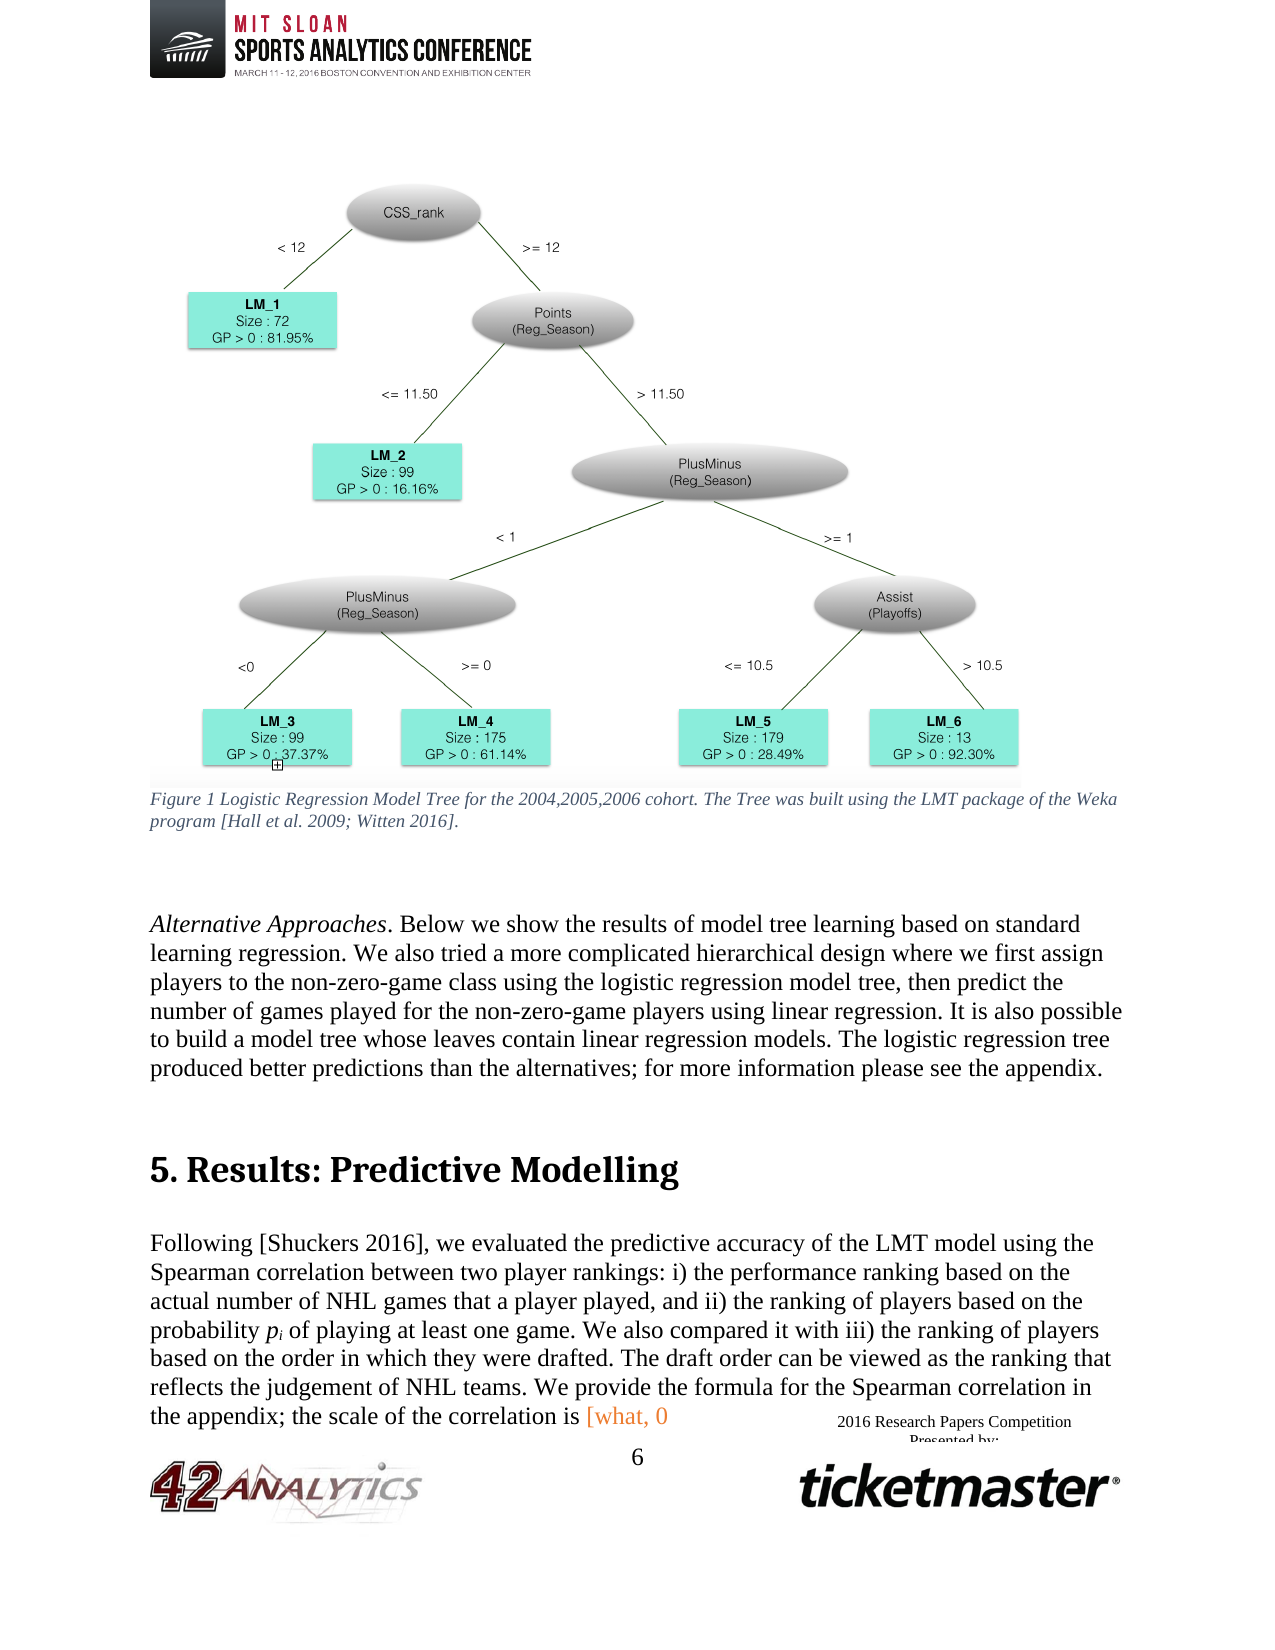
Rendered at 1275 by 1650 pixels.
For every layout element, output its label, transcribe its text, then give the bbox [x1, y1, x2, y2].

picture [150, 0, 534, 86]
text Alternative Approaches. Below we show the results of model tree learning based on standard learning regression. We also tried a more complicated hierarchical design where we first assign players to the non-zero-game class using the logistic regression model tree, then predict the number of games played for the non-zero-game players using linear regression. It is also possible to build a model tree whose leaves contain linear regression models. The logistic regression tree produced better predictions than the alternatives; for more information please see the appendix. [150, 909, 1125, 1082]
picture [150, 165, 1022, 788]
picture [131, 1442, 433, 1537]
subtitle 5. Results: Predictive Modelling [150, 1148, 1125, 1191]
picture [787, 1442, 1132, 1528]
